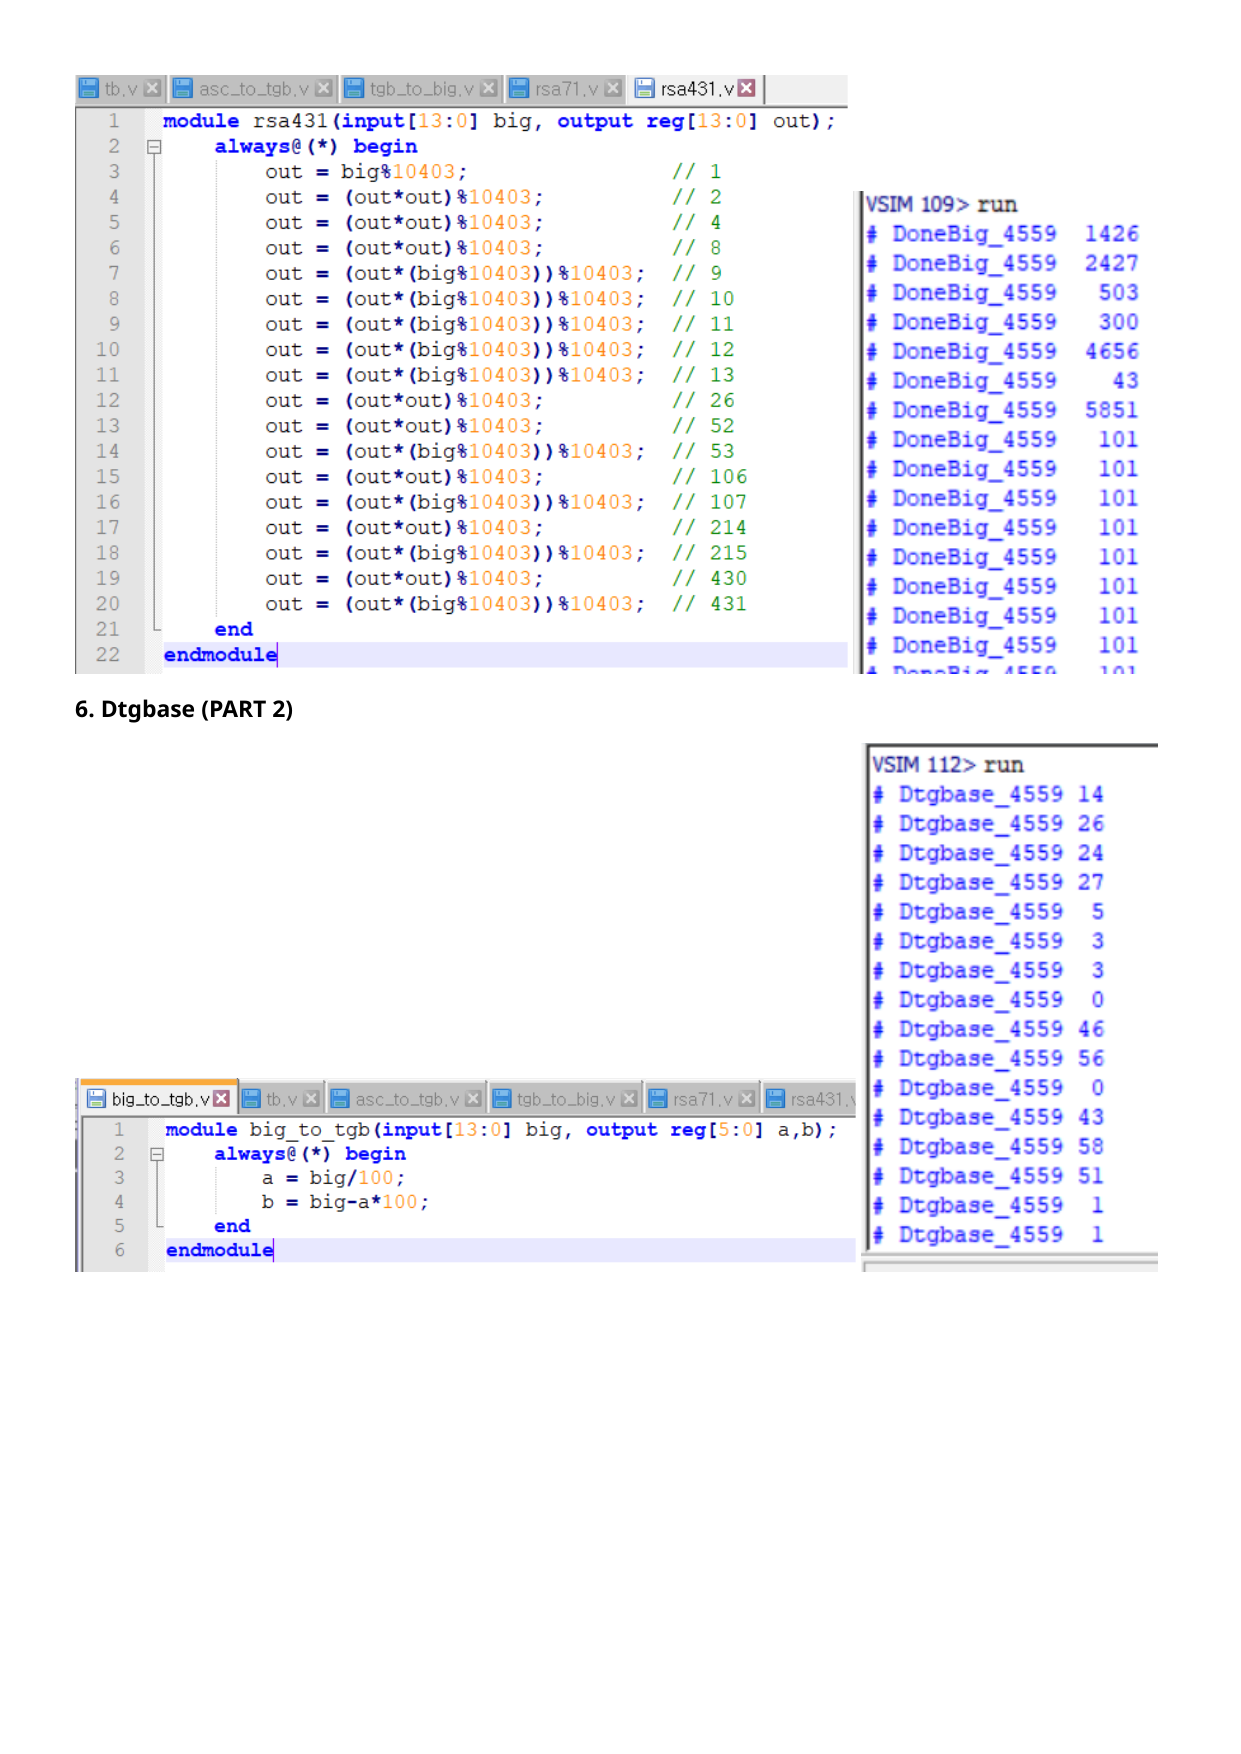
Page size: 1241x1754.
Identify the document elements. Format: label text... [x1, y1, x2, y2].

picture [861, 743, 1158, 1272]
picture [75, 1078, 856, 1272]
picture [853, 191, 1154, 674]
text 6. Dtgbase (PART 2) [75, 693, 1165, 724]
picture [75, 75, 848, 674]
